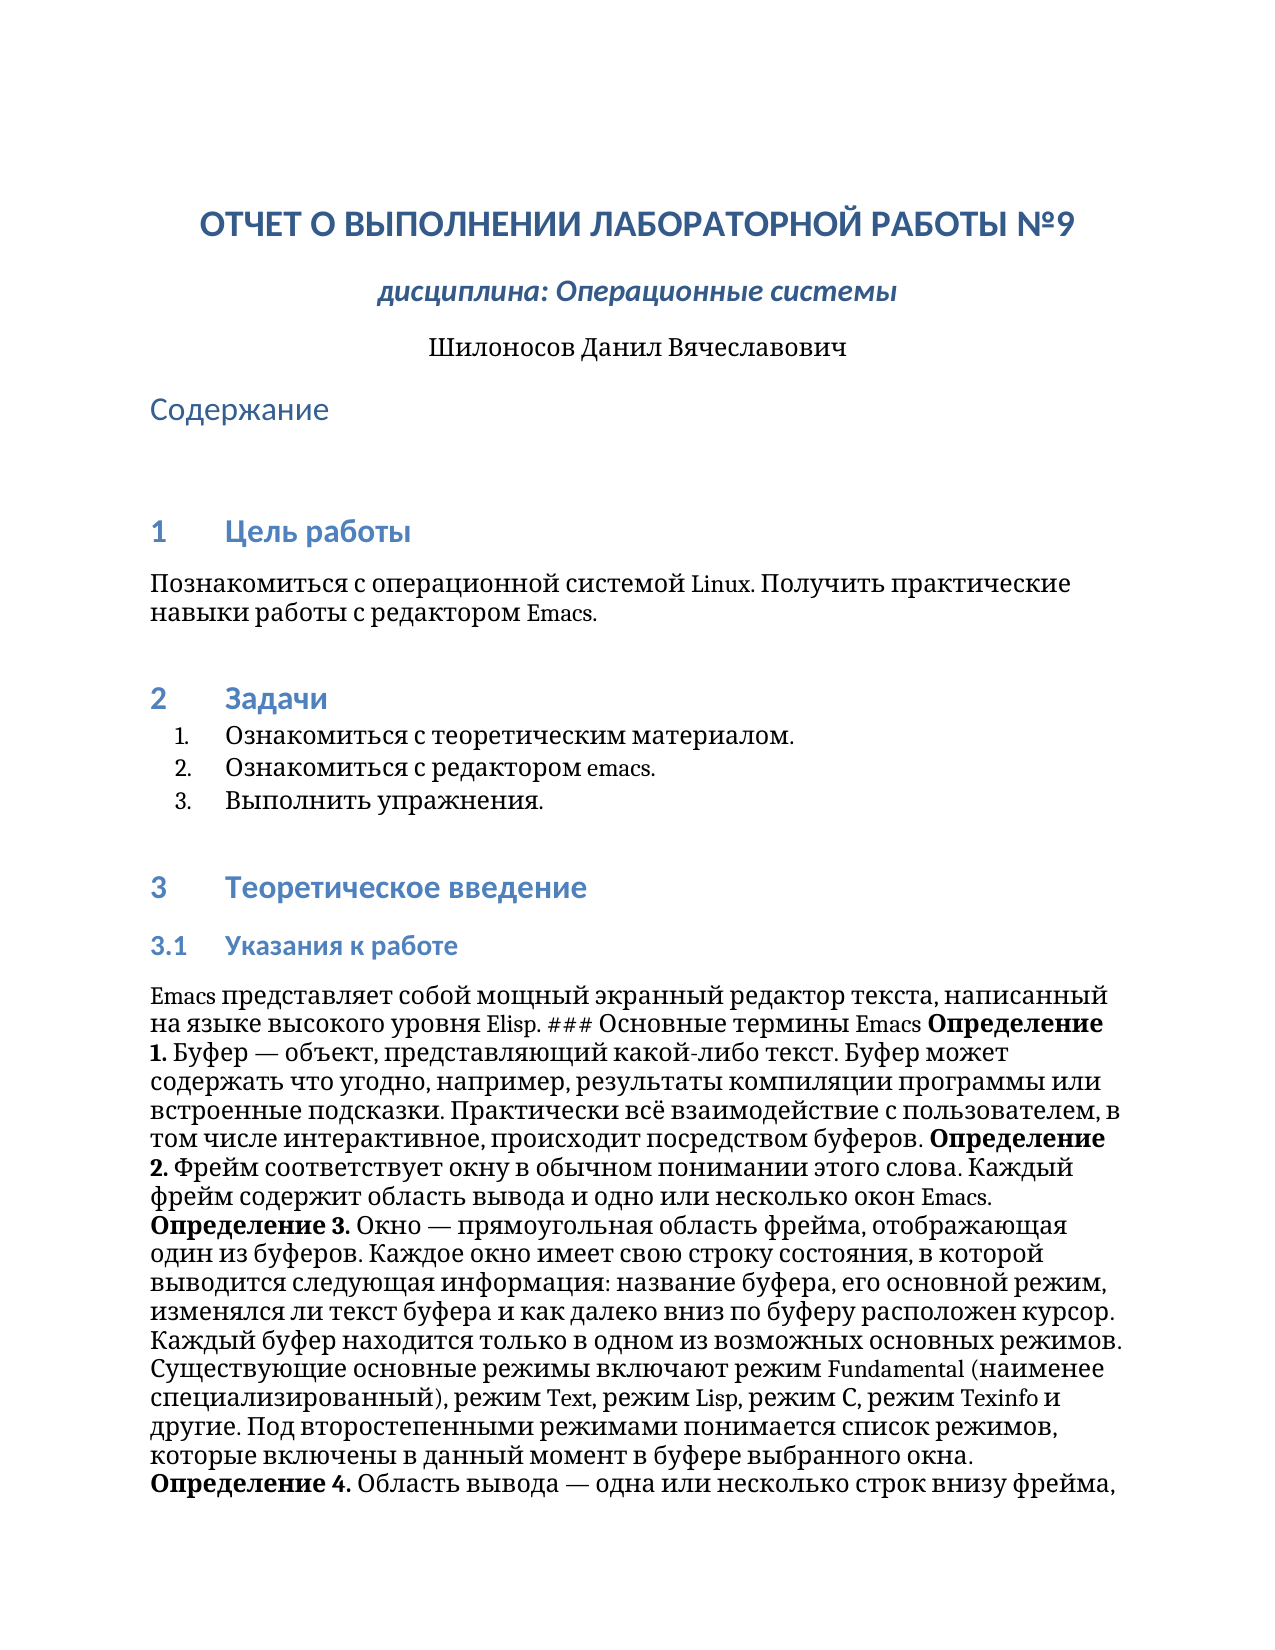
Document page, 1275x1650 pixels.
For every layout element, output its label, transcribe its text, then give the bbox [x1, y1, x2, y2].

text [150, 982, 1125, 1499]
text Шилоносов Данил Вячеславович [150, 334, 1125, 363]
subtitle 3 Теоретическое введение [150, 866, 1125, 906]
subtitle дисциплина: Операционные системы [150, 271, 1125, 309]
subtitle 3.1 Указания к работе [150, 927, 1125, 963]
list Выполнить упражнения. [175, 787, 1125, 816]
list Ознакомиться с редактором emacs. [175, 754, 1125, 783]
subtitle 2 Задачи [150, 677, 1125, 718]
list Ознакомиться с теоретическим материалом. [175, 722, 1125, 751]
subtitle 1 Цель работы [150, 510, 1125, 551]
title ОТЧЕТ О ВЫПОЛНЕНИИ ЛАБОРАТОРНОЙ РАБОТЫ №9 [150, 200, 1125, 246]
text Познакомиться с операционной системой Linux. Получить практические навыки работы с редактором Emacs. [150, 570, 1125, 627]
